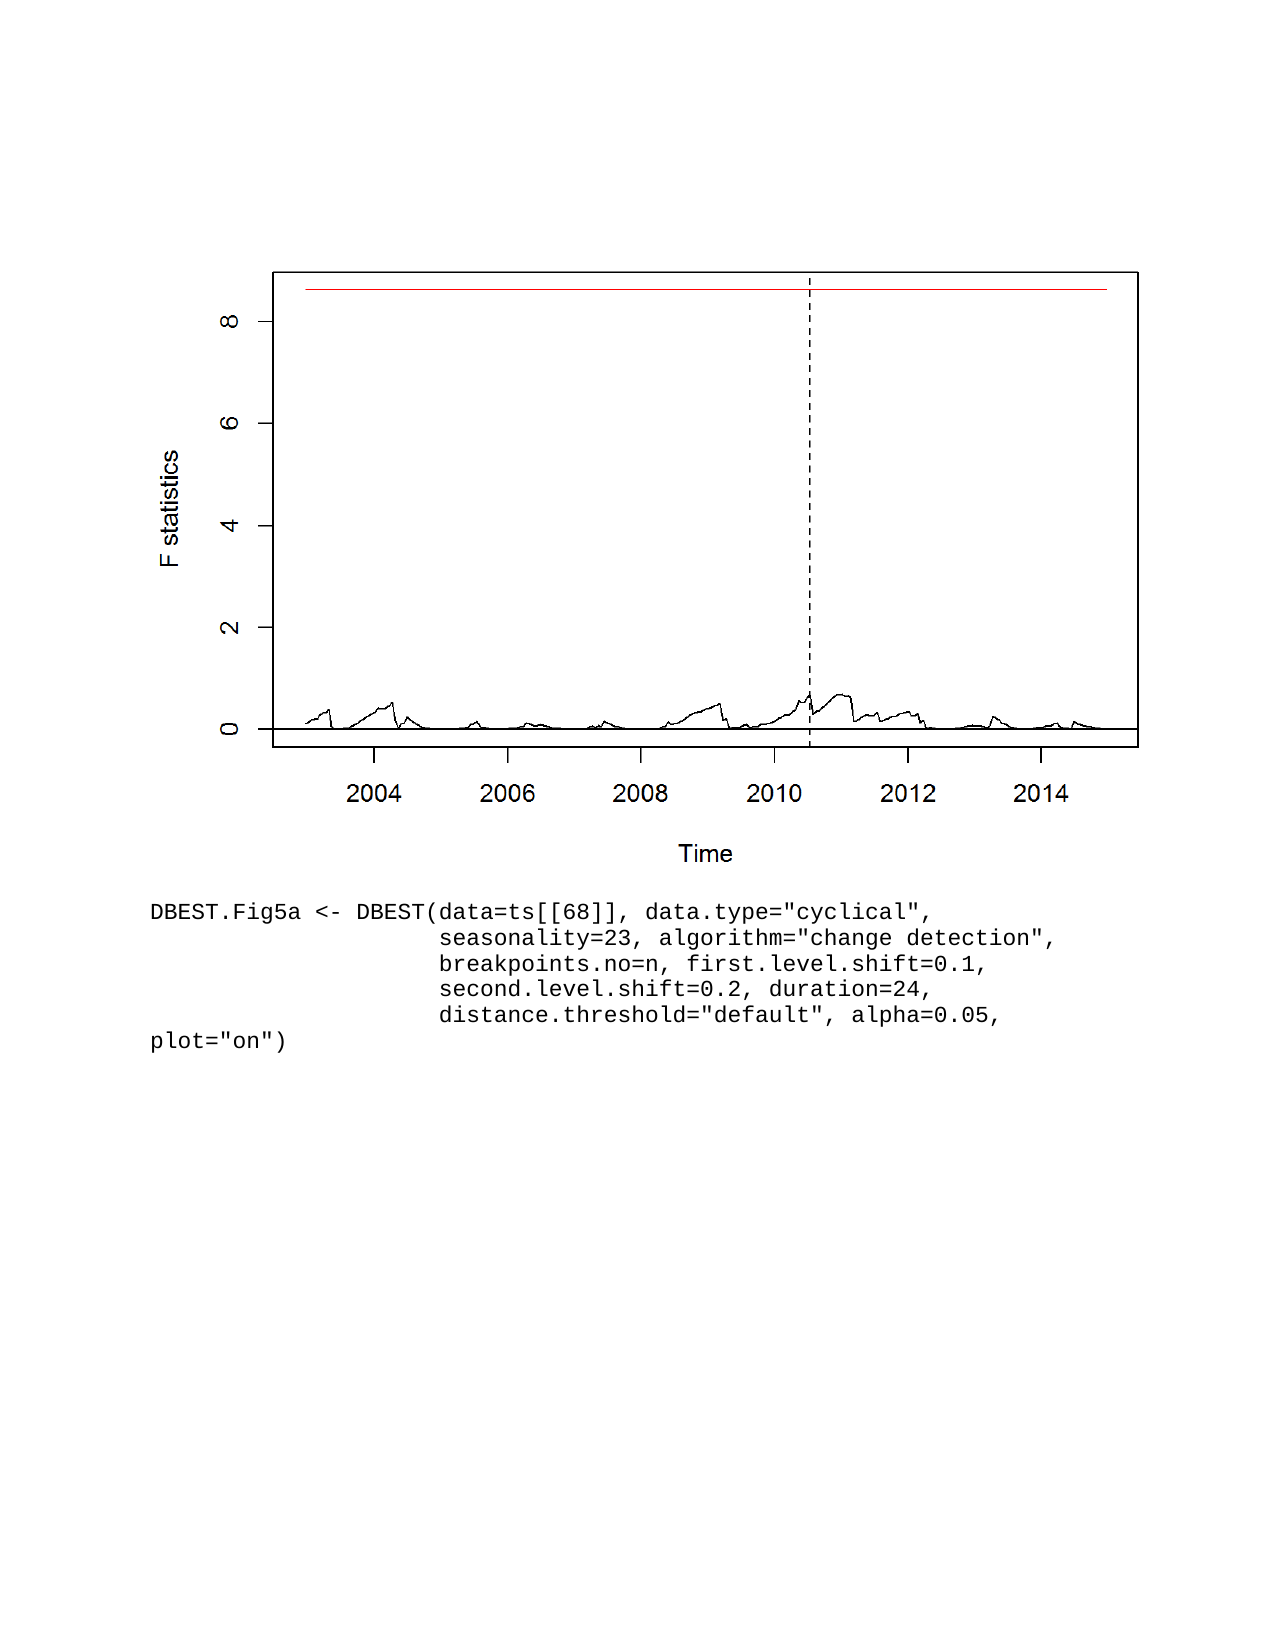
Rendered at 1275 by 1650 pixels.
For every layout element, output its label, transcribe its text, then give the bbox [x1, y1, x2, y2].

picture [150, 150, 1200, 900]
text DBEST.Fig5a <- DBEST(data=ts[[68]], data.type="cyclical", seasonality=23, algorithm="change detection", breakpoints.no=n, first.level.shift=0.1, second.level.shift=0.2, duration=24, distance.threshold="default", alpha=0.05, plot="on") [150, 900, 1125, 1056]
